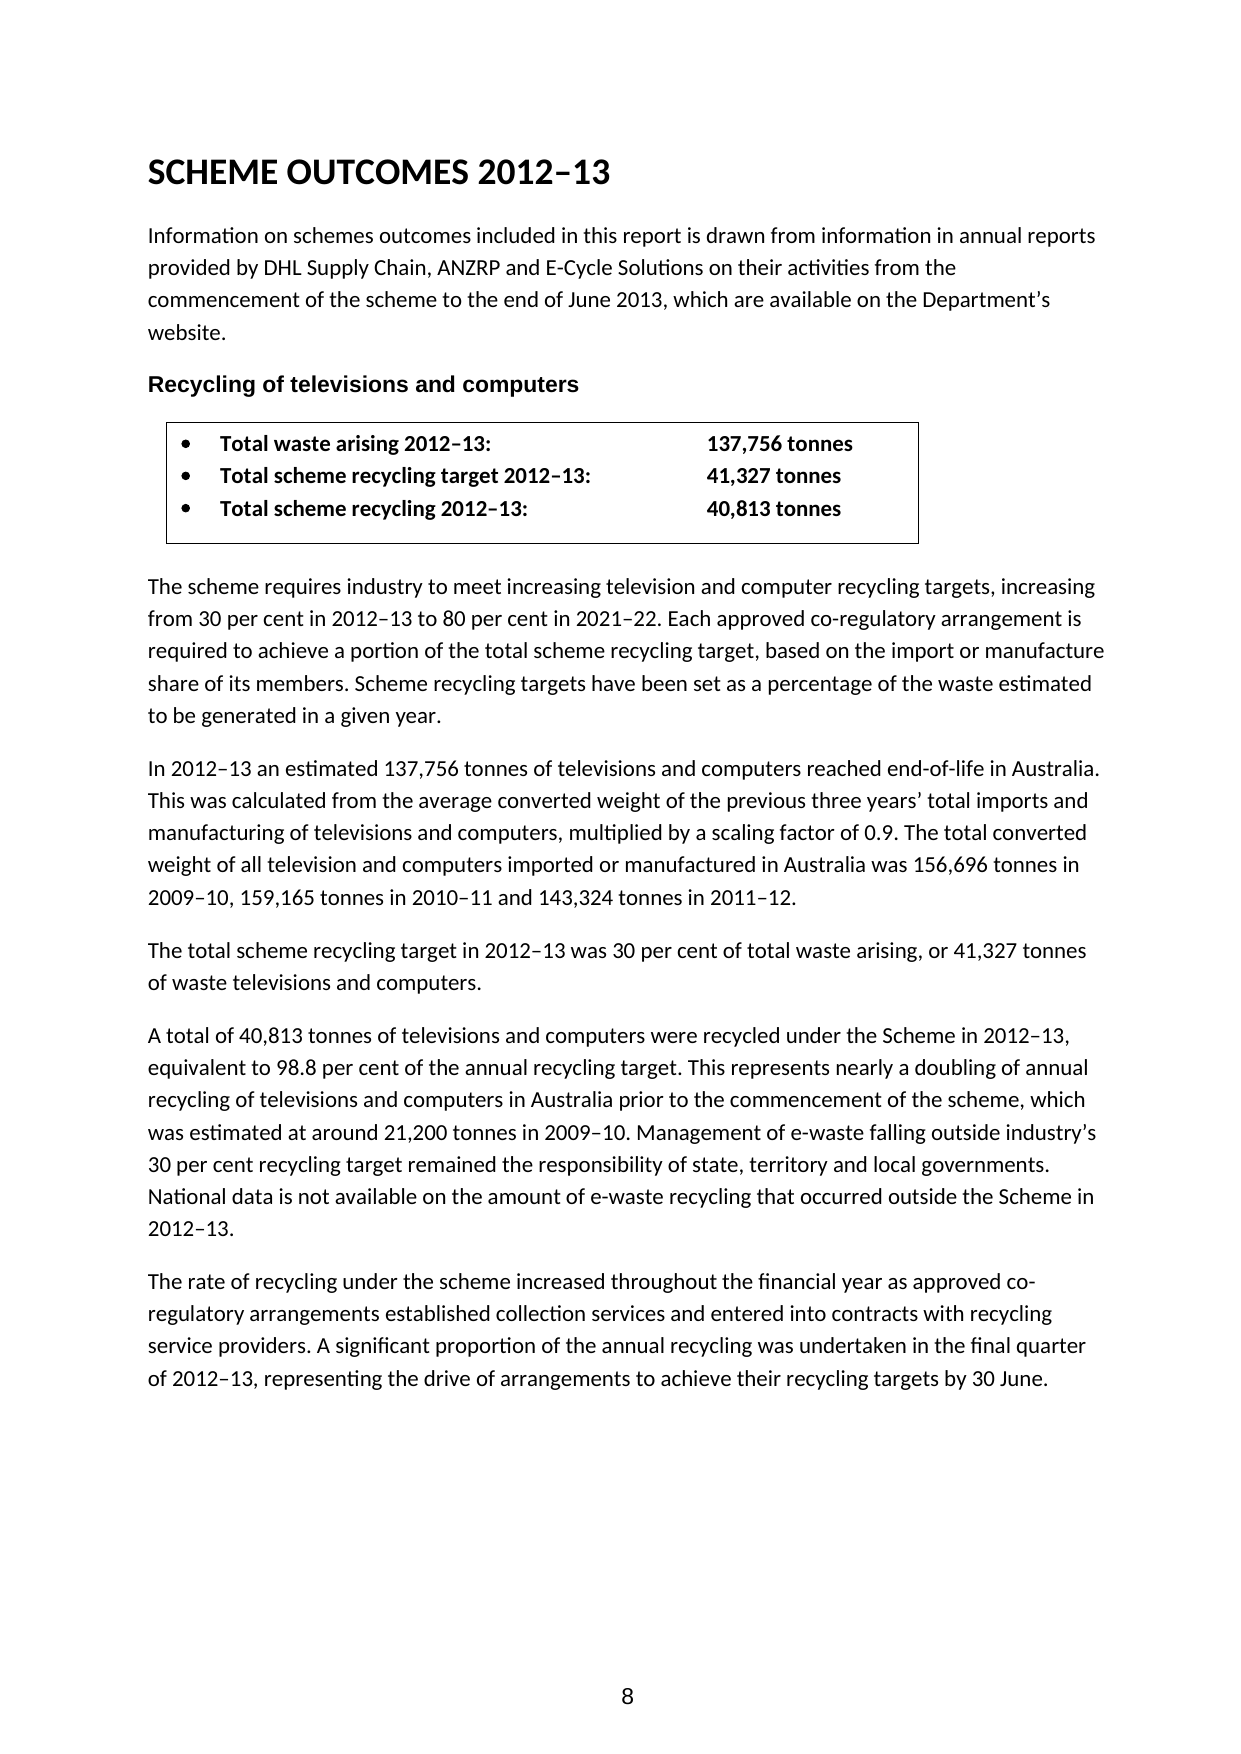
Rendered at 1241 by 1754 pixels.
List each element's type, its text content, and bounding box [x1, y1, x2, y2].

subtitle Scheme outcomes 2012–13 [148, 148, 1107, 193]
text The rate of recycling under the scheme increased throughout the financial year as approved co-regulatory arrangements established collection services and entered into contracts with recycling service providers. A significant proportion of the annual recycling was undertaken in the final quarter of 2012–13, representing the drive of arrangements to achieve their recycling targets by 30 June. [148, 1267, 1107, 1392]
text A total of 40,813 tonnes of televisions and computers were recycled under the Scheme in 2012–13, equivalent to 98.8 per cent of the annual recycling target. This represents nearly a doubling of annual recycling of televisions and computers in Australia prior to the commencement of the scheme, which was estimated at around 21,200 tonnes in 2009–10. Management of e-waste falling outside industry’s 30 per cent recycling target remained the responsibility of state, territory and local governments. National data is not available on the amount of e-waste recycling that occurred outside the Scheme in 2012–13. [148, 1021, 1107, 1242]
subtitle Recycling of televisions and computers [148, 371, 1107, 397]
text The scheme requires industry to meet increasing television and computer recycling targets, increasing from 30 per cent in 2012–13 to 80 per cent in 2021–22. Each approved co-regulatory arrangement is required to achieve a portion of the total scheme recycling target, based on the import or manufacture share of its members. Scheme recycling targets have been set as a percentage of the waste estimated to be generated in a given year. [148, 572, 1107, 729]
text Information on schemes outcomes included in this report is drawn from information in annual reports provided by DHL Supply Chain, ANZRP and E-Cycle Solutions on their activities from the commencement of the scheme to the end of June 2013, which are available on the Department’s website. [148, 221, 1107, 346]
text In 2012–13 an estimated 137,756 tonnes of televisions and computers reached end-of-life in Australia. This was calculated from the average converted weight of the previous three years’ total imports and manufacturing of televisions and computers, multiplied by a scaling factor of 0.9. The total converted weight of all television and computers imported or manufactured in Australia was 156,696 tonnes in 2009–10, 159,165 tonnes in 2010–11 and 143,324 tonnes in 2011–12. [148, 754, 1107, 911]
text The total scheme recycling target in 2012–13 was 30 per cent of total waste arising, or 41,327 tonnes of waste televisions and computers. [148, 936, 1107, 996]
